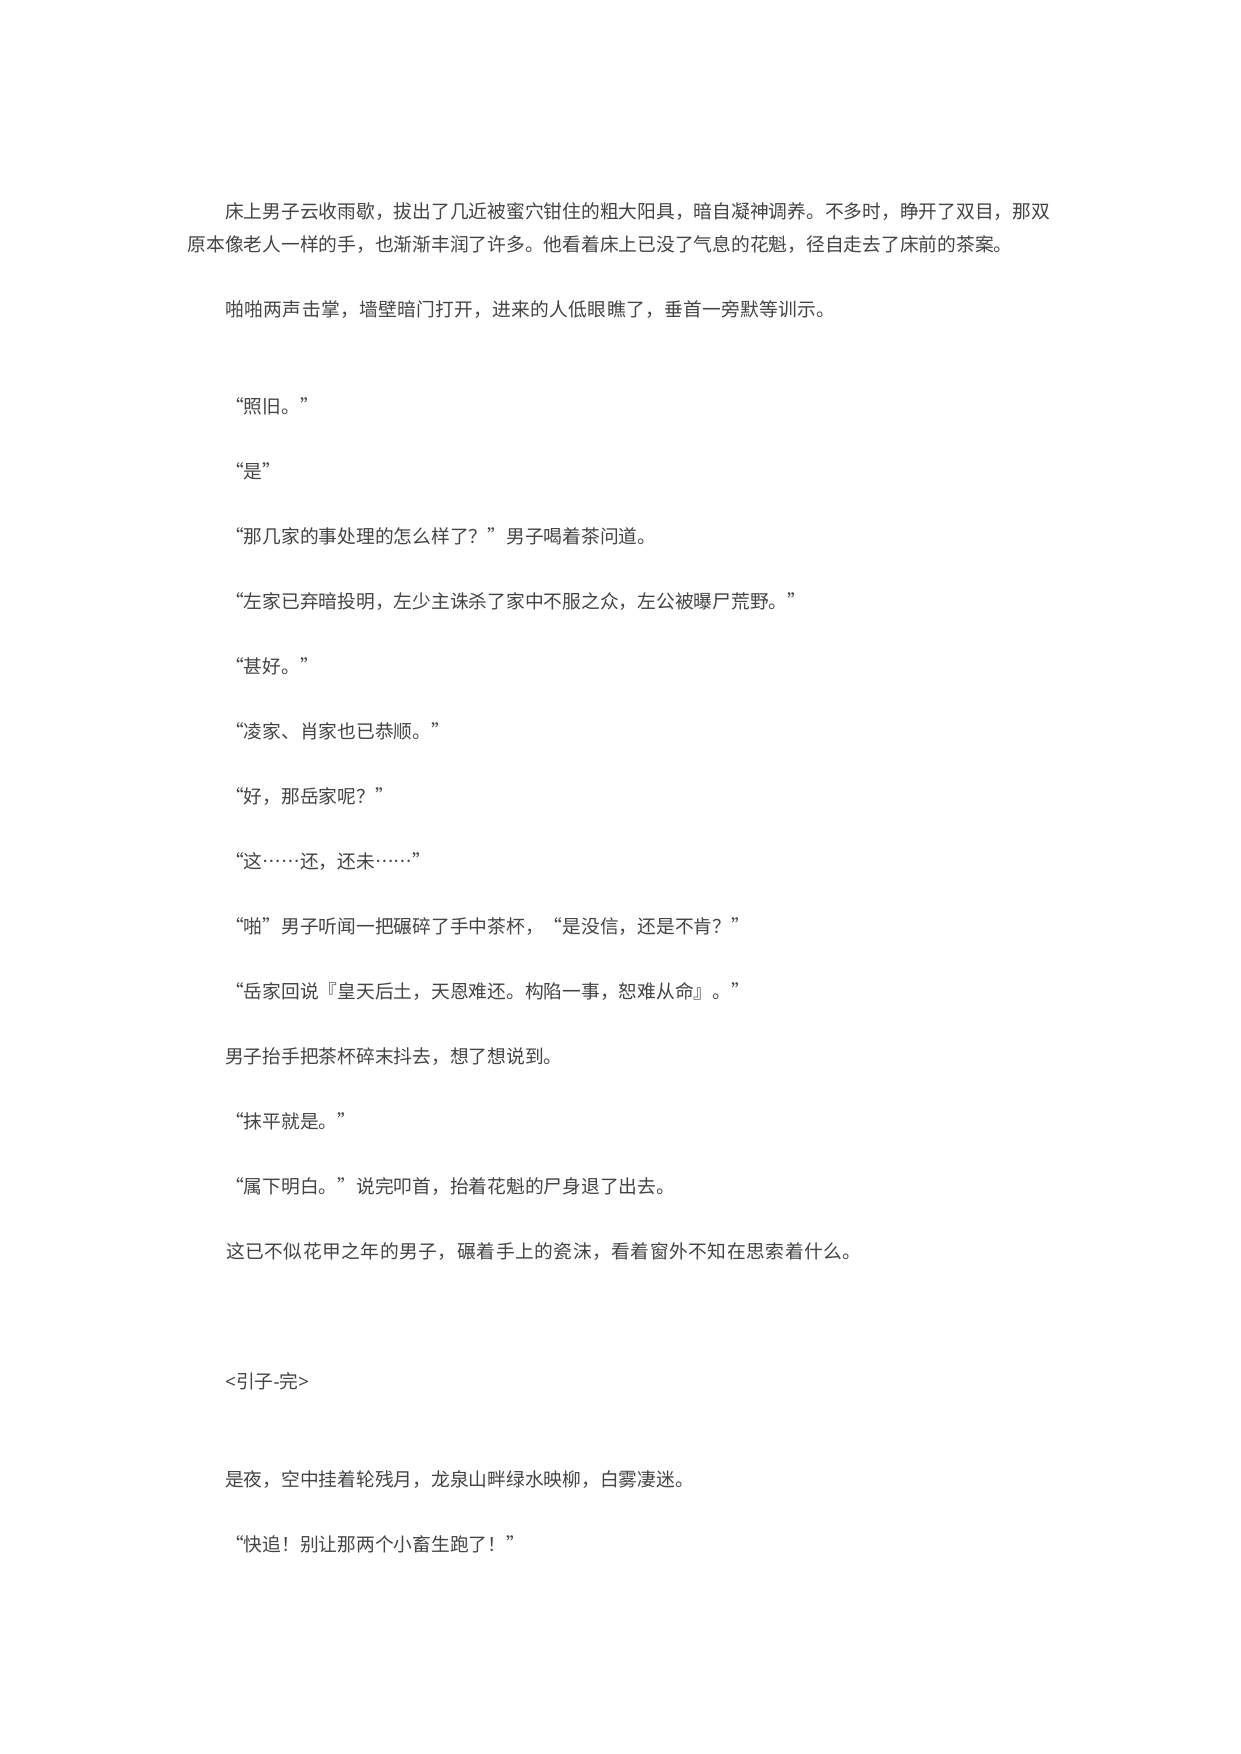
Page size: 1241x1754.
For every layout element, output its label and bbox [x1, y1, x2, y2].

text [187, 162, 1053, 1559]
